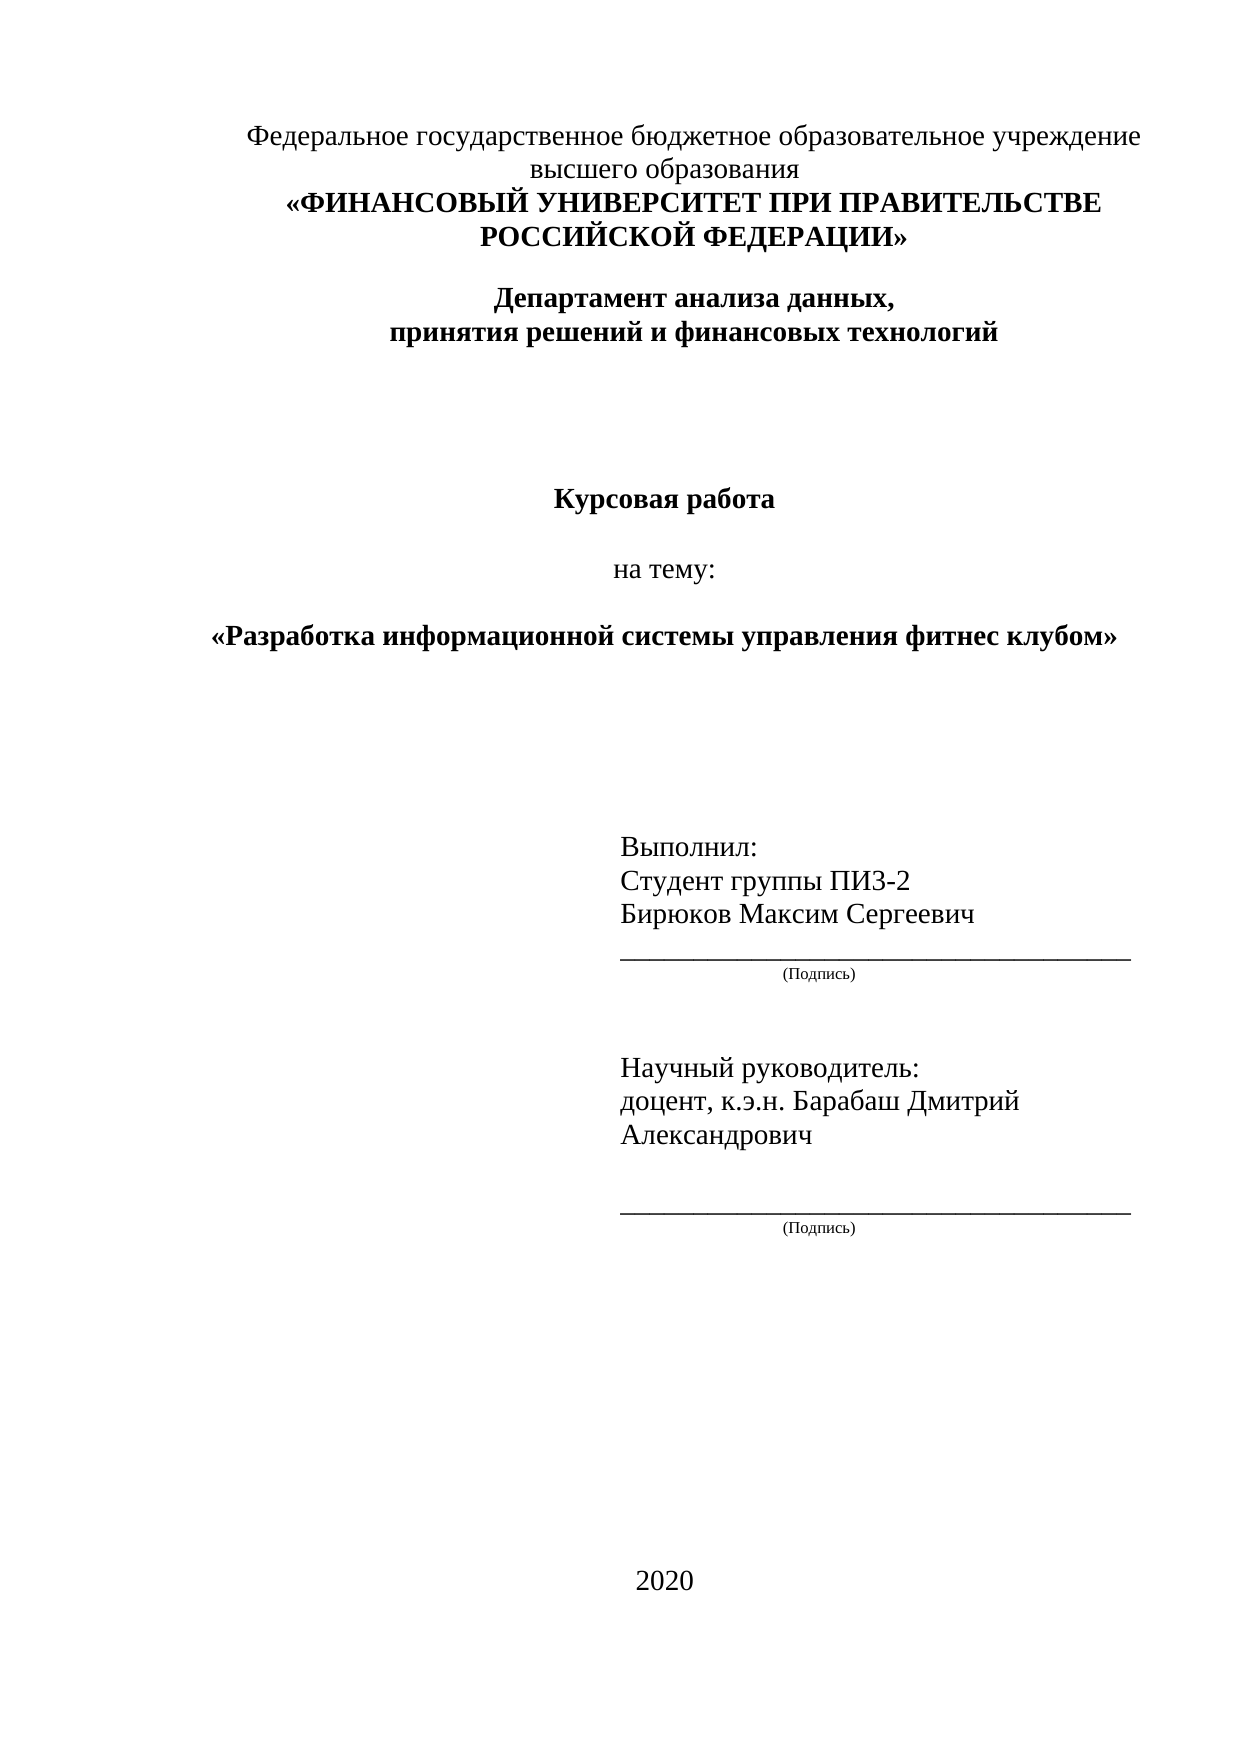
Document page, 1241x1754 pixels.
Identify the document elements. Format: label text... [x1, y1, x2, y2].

text РОССИЙСКОЙ ФЕДЕРАЦИИ» [177, 219, 1152, 252]
text Бирюков Максим Сергеевич [620, 897, 1152, 930]
text на тему: [177, 551, 1152, 584]
text Студент группы ПИ3-2 [620, 863, 1152, 897]
text Федеральное государственное бюджетное образовательное учреждение высшего образования [177, 118, 1152, 185]
text доцент, к.э.н. Барабаш Дмитрий Александрович [620, 1083, 1152, 1151]
text Научный руководитель: [620, 1050, 1152, 1083]
text «ФИНАНСОВЫЙ УНИВЕРСИТЕТ ПРИ ПРАВИТЕЛЬСТВЕ [177, 185, 1152, 219]
text «Разработка информационной системы управления фитнес клубом» [177, 618, 1152, 651]
text Выполнил: [620, 829, 1152, 863]
text (Подпись) [620, 1218, 1152, 1237]
text ___________________________________ [620, 1184, 1152, 1218]
text принятия решений и финансовых технологий [177, 314, 1152, 347]
text (Подпись) [620, 964, 1152, 983]
text Курсовая работа [177, 482, 1152, 515]
text ___________________________________ [620, 930, 1152, 964]
text 2020 [177, 1563, 1152, 1596]
text Департамент анализа данных, [177, 280, 1152, 314]
